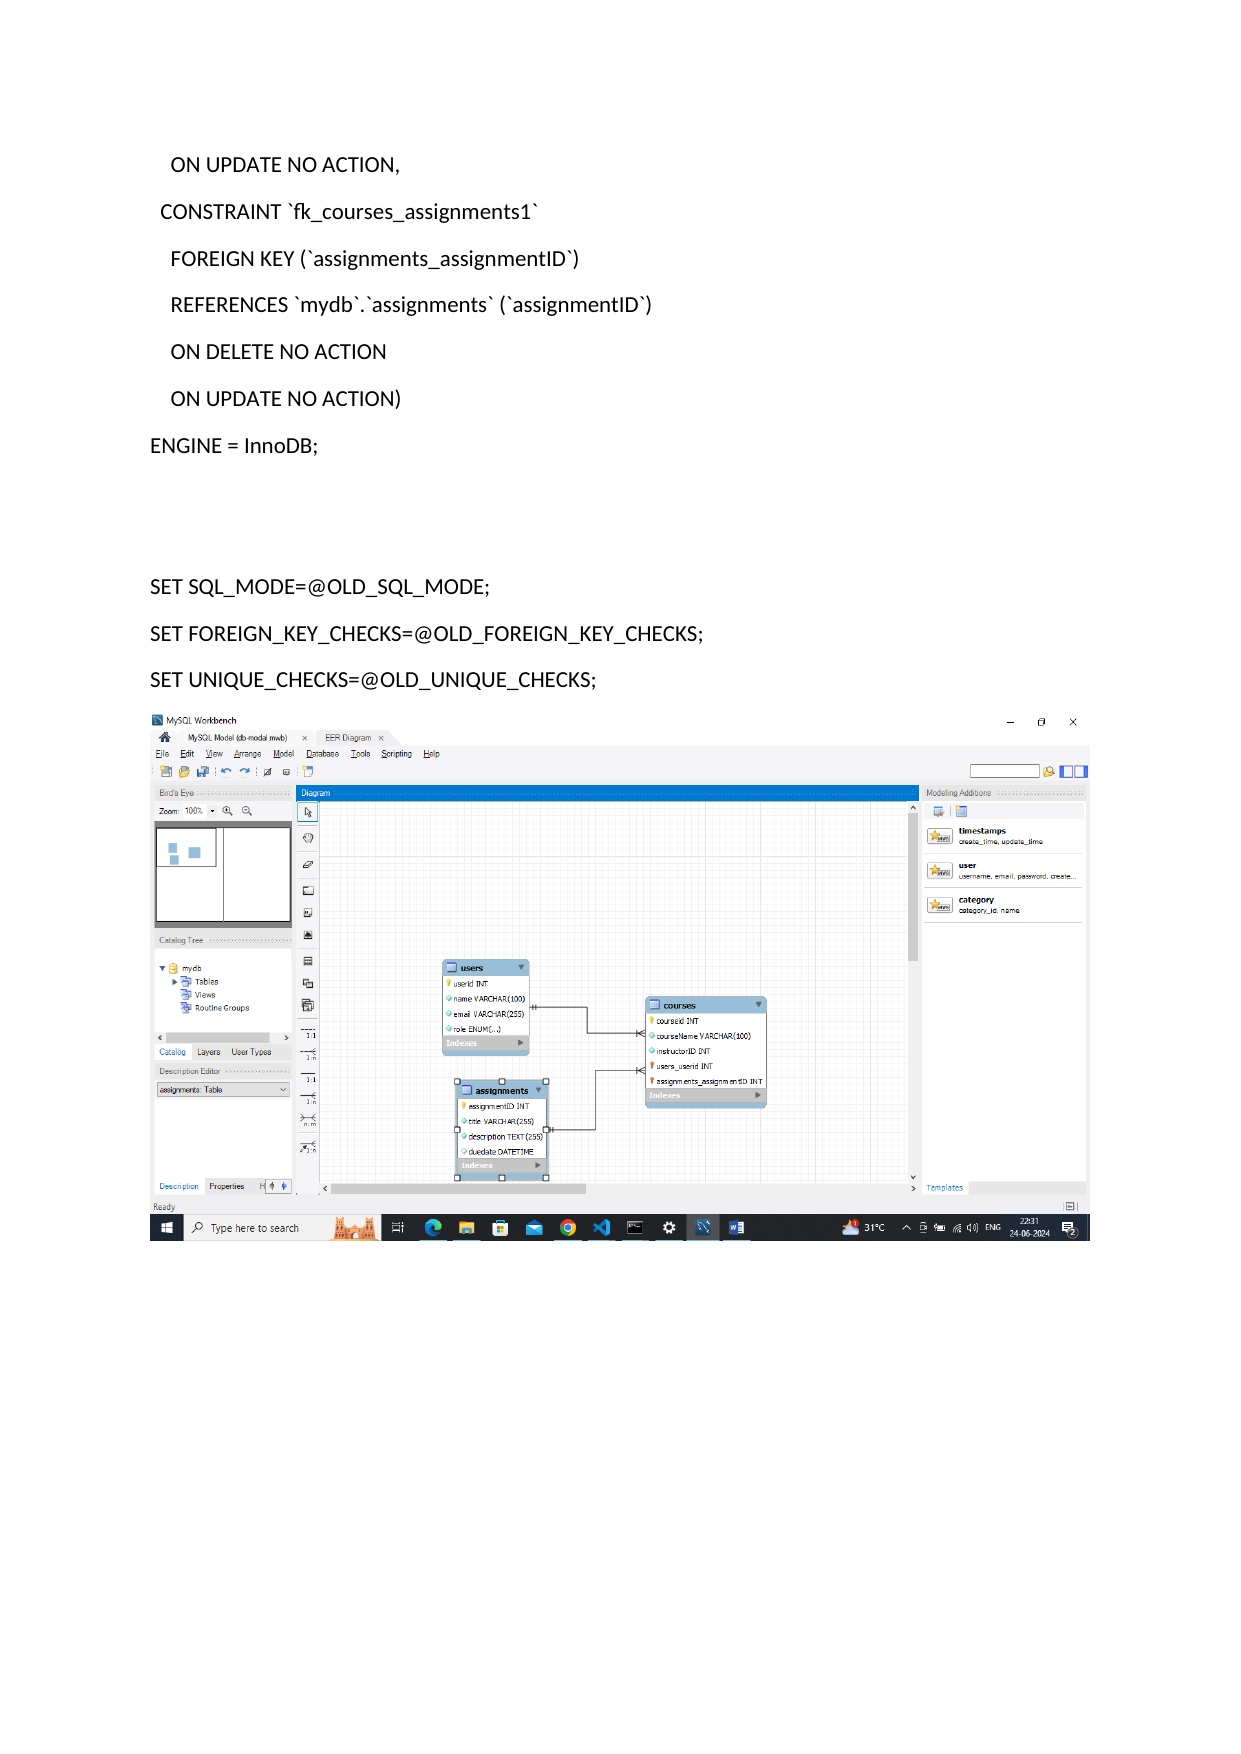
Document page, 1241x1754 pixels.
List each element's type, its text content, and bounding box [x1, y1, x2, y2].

text SET FOREIGN_KEY_CHECKS=@OLD_FOREIGN_KEY_CHECKS; [150, 619, 1090, 647]
text FOREIGN KEY (`assignments_assignmentID`) [150, 244, 1090, 272]
text REFERENCES `mydb`.`assignments` (`assignmentID`) [150, 291, 1090, 319]
text ON DELETE NO ACTION [150, 337, 1090, 366]
text ON UPDATE NO ACTION, [150, 150, 1090, 178]
text ON UPDATE NO ACTION) [150, 384, 1090, 412]
text SET UNIQUE_CHECKS=@OLD_UNIQUE_CHECKS; [150, 666, 1090, 694]
picture [150, 712, 1090, 1241]
text ENGINE = InnoDB; [150, 431, 1090, 459]
text SET SQL_MODE=@OLD_SQL_MODE; [150, 572, 1090, 600]
text CONSTRAINT `fk_courses_assignments1` [150, 197, 1090, 225]
